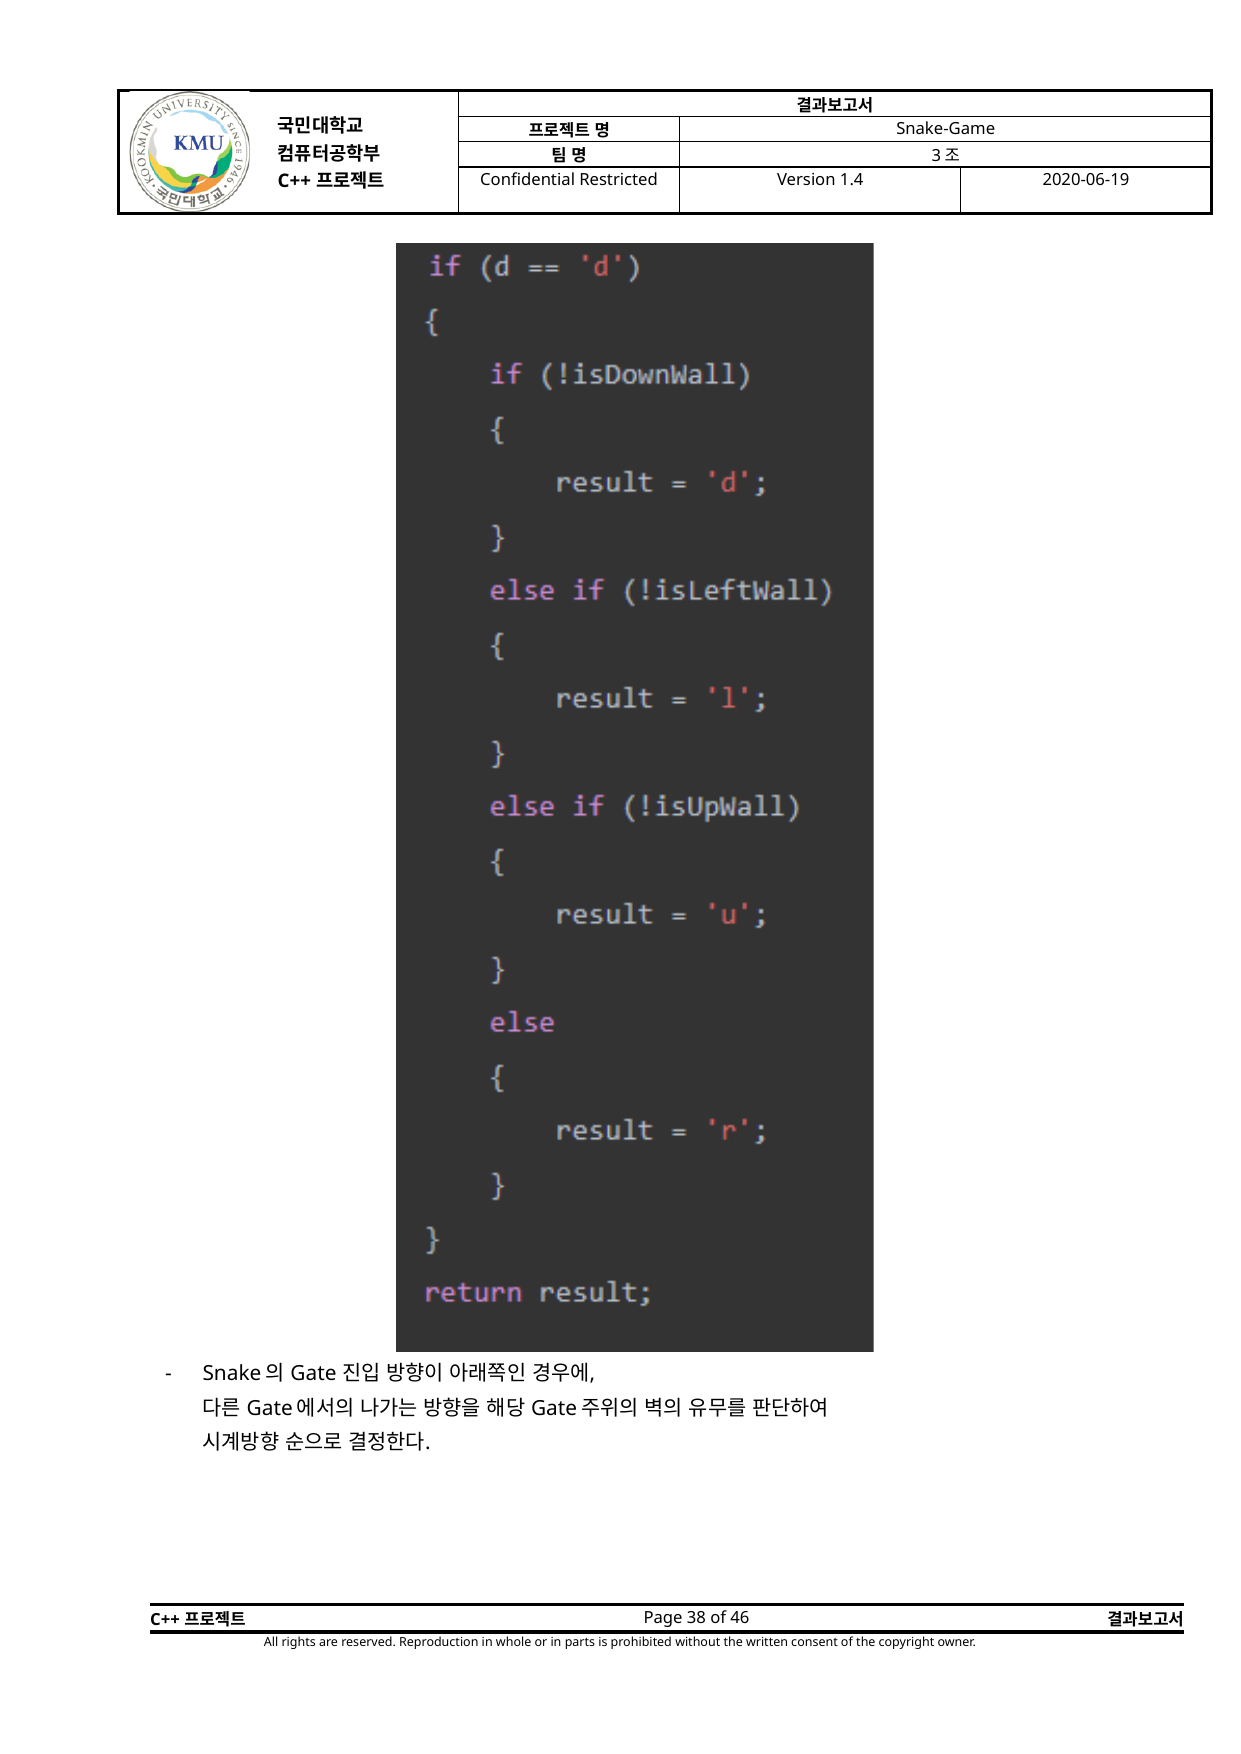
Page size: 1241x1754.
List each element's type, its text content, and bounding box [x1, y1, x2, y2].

picture [396, 243, 874, 1352]
list Snake의 Gate 진입 방향이 아래쪽인 경우에, 다른 Gate에서의 나가는 방향을 해당 Gate주위의 벽의 유무를 판단하여 시계방향 순으로 결정한다. [165, 1356, 1090, 1456]
picture [129, 91, 250, 212]
